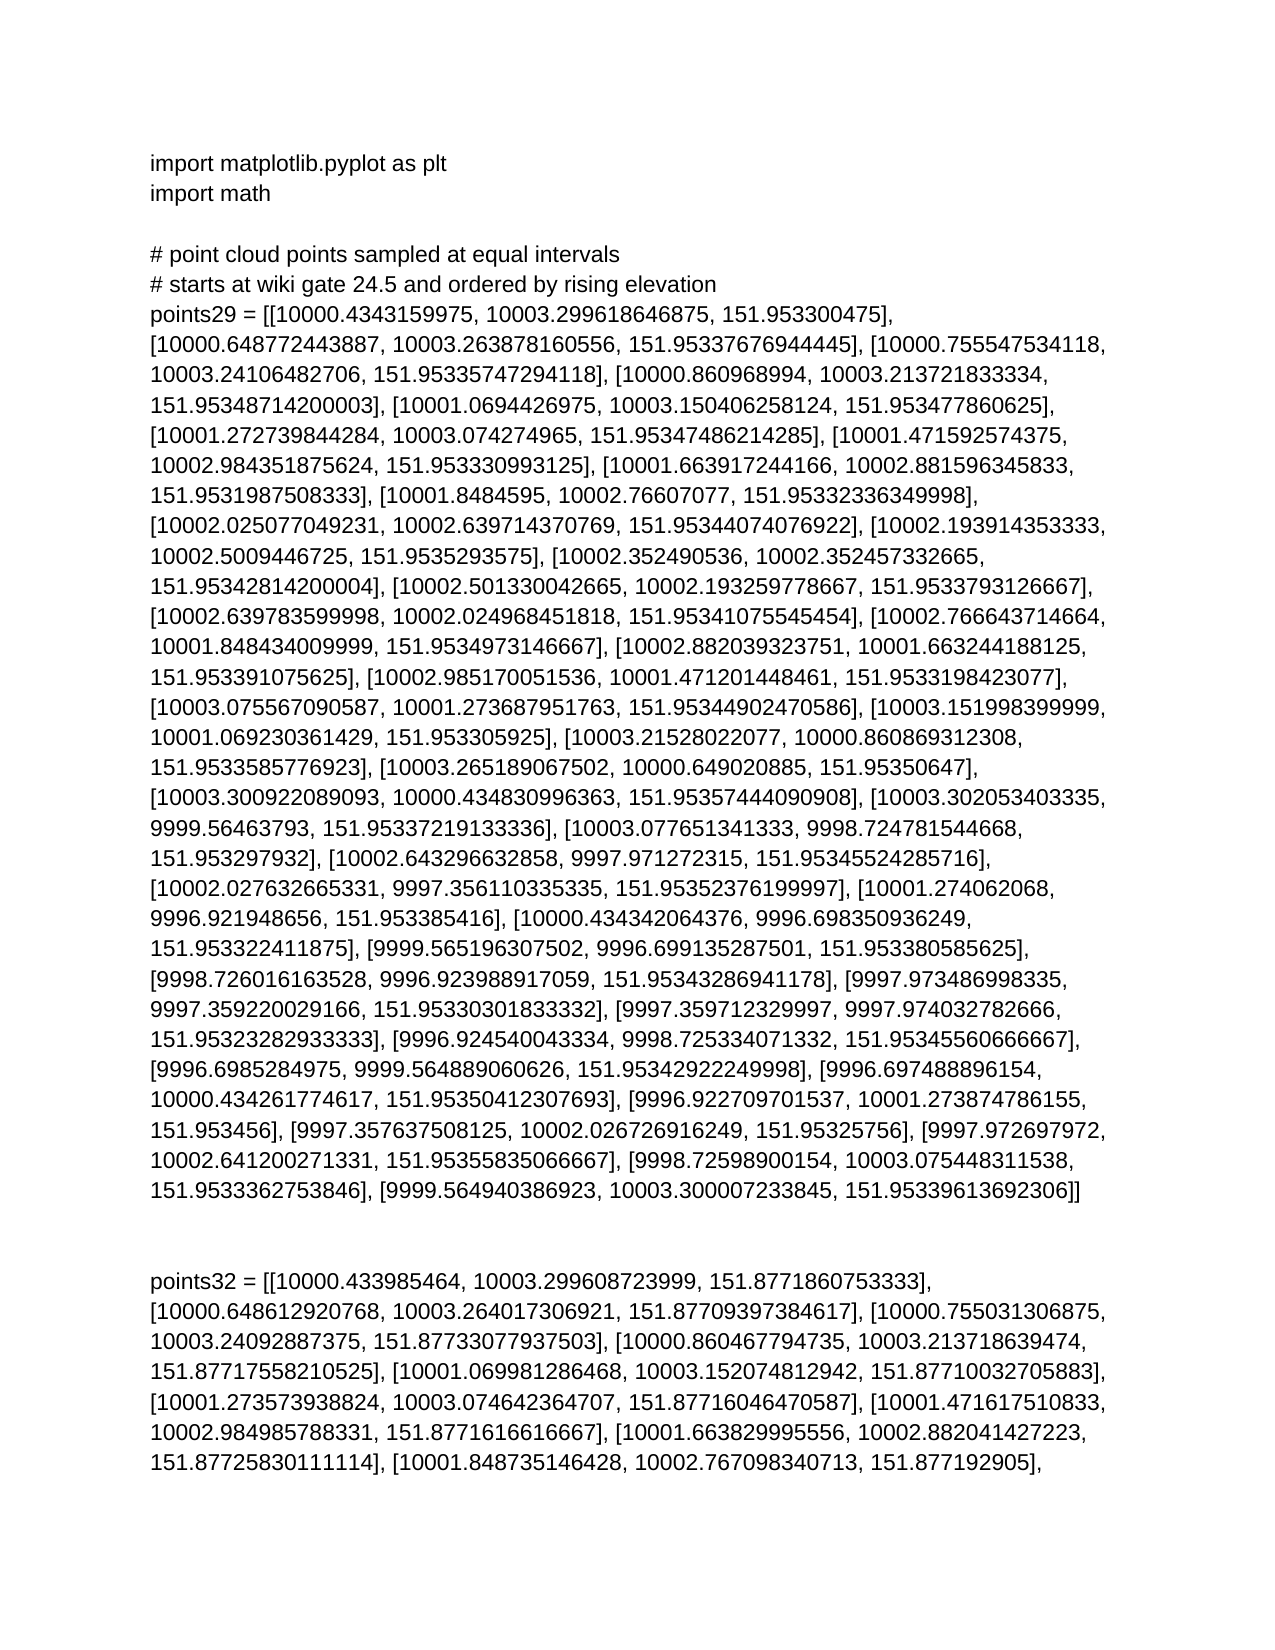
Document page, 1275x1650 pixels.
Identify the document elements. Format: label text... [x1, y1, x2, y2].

text import matplotlib.pyplot as plt [150, 150, 1125, 176]
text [150, 1268, 1125, 1475]
text import math [150, 180, 1125, 207]
text points29 = [[10000.4343159975, 10003.299618646875, 151.953300475], [10000.648772443887, 10003.263878160556, 151.95337676944445], [10000.755547534118, 10003.24106482706, 151.95335747294118], [10000.860968994, 10003.213721833334, 151.95348714200003], [10001.0694426975, 10003.150406258124, 151.953477860625], [10001.272739844284, 10003.074274965, 151.95347486214285], [10001.471592574375, 10002.984351875624, 151.953330993125], [10001.663917244166, 10002.881596345833, 151.9531987508333], [10001.8484595, 10002.76607077, 151.95332336349998], [10002.025077049231, 10002.639714370769, 151.95344074076922], [10002.193914353333, 10002.5009446725, 151.9535293575], [10002.352490536, 10002.352457332665, 151.95342814200004], [10002.501330042665, 10002.193259778667, 151.9533793126667], [10002.639783599998, 10002.024968451818, 151.95341075545454], [10002.766643714664, 10001.848434009999, 151.9534973146667], [10002.882039323751, 10001.663244188125, 151.953391075625], [10002.985170051536, 10001.471201448461, 151.9533198423077], [10003.075567090587, 10001.273687951763, 151.95344902470586], [10003.151998399999, 10001.069230361429, 151.953305925], [10003.21528022077, 10000.860869312308, 151.9533585776923], [10003.265189067502, 10000.649020885, 151.95350647], [10003.300922089093, 10000.434830996363, 151.95357444090908], [10003.302053403335, 9999.56463793, 151.95337219133336], [10003.077651341333, 9998.724781544668, 151.953297932], [10002.643296632858, 9997.971272315, 151.95345524285716], [10002.027632665331, 9997.356110335335, 151.95352376199997], [10001.274062068, 9996.921948656, 151.953385416], [10000.434342064376, 9996.698350936249, 151.953322411875], [9999.565196307502, 9996.699135287501, 151.953380585625], [9998.726016163528, 9996.923988917059, 151.95343286941178], [9997.973486998335, 9997.359220029166, 151.95330301833332], [9997.359712329997, 9997.974032782666, 151.95323282933333], [9996.924540043334, 9998.725334071332, 151.95345560666667], [9996.6985284975, 9999.564889060626, 151.95342922249998], [9996.697488896154, 10000.434261774617, 151.95350412307693], [9996.922709701537, 10001.273874786155, 151.953456], [9997.357637508125, 10002.026726916249, 151.95325756], [9997.972697972, 10002.641200271331, 151.95355835066667], [9998.72598900154, 10003.075448311538, 151.9533362753846], [9999.564940386923, 10003.300007233845, 151.95339613692306]] [150, 301, 1125, 1203]
text # point cloud points sampled at equal intervals [150, 241, 1125, 267]
text # starts at wiki gate 24.5 and ordered by rising elevation [150, 271, 1125, 297]
